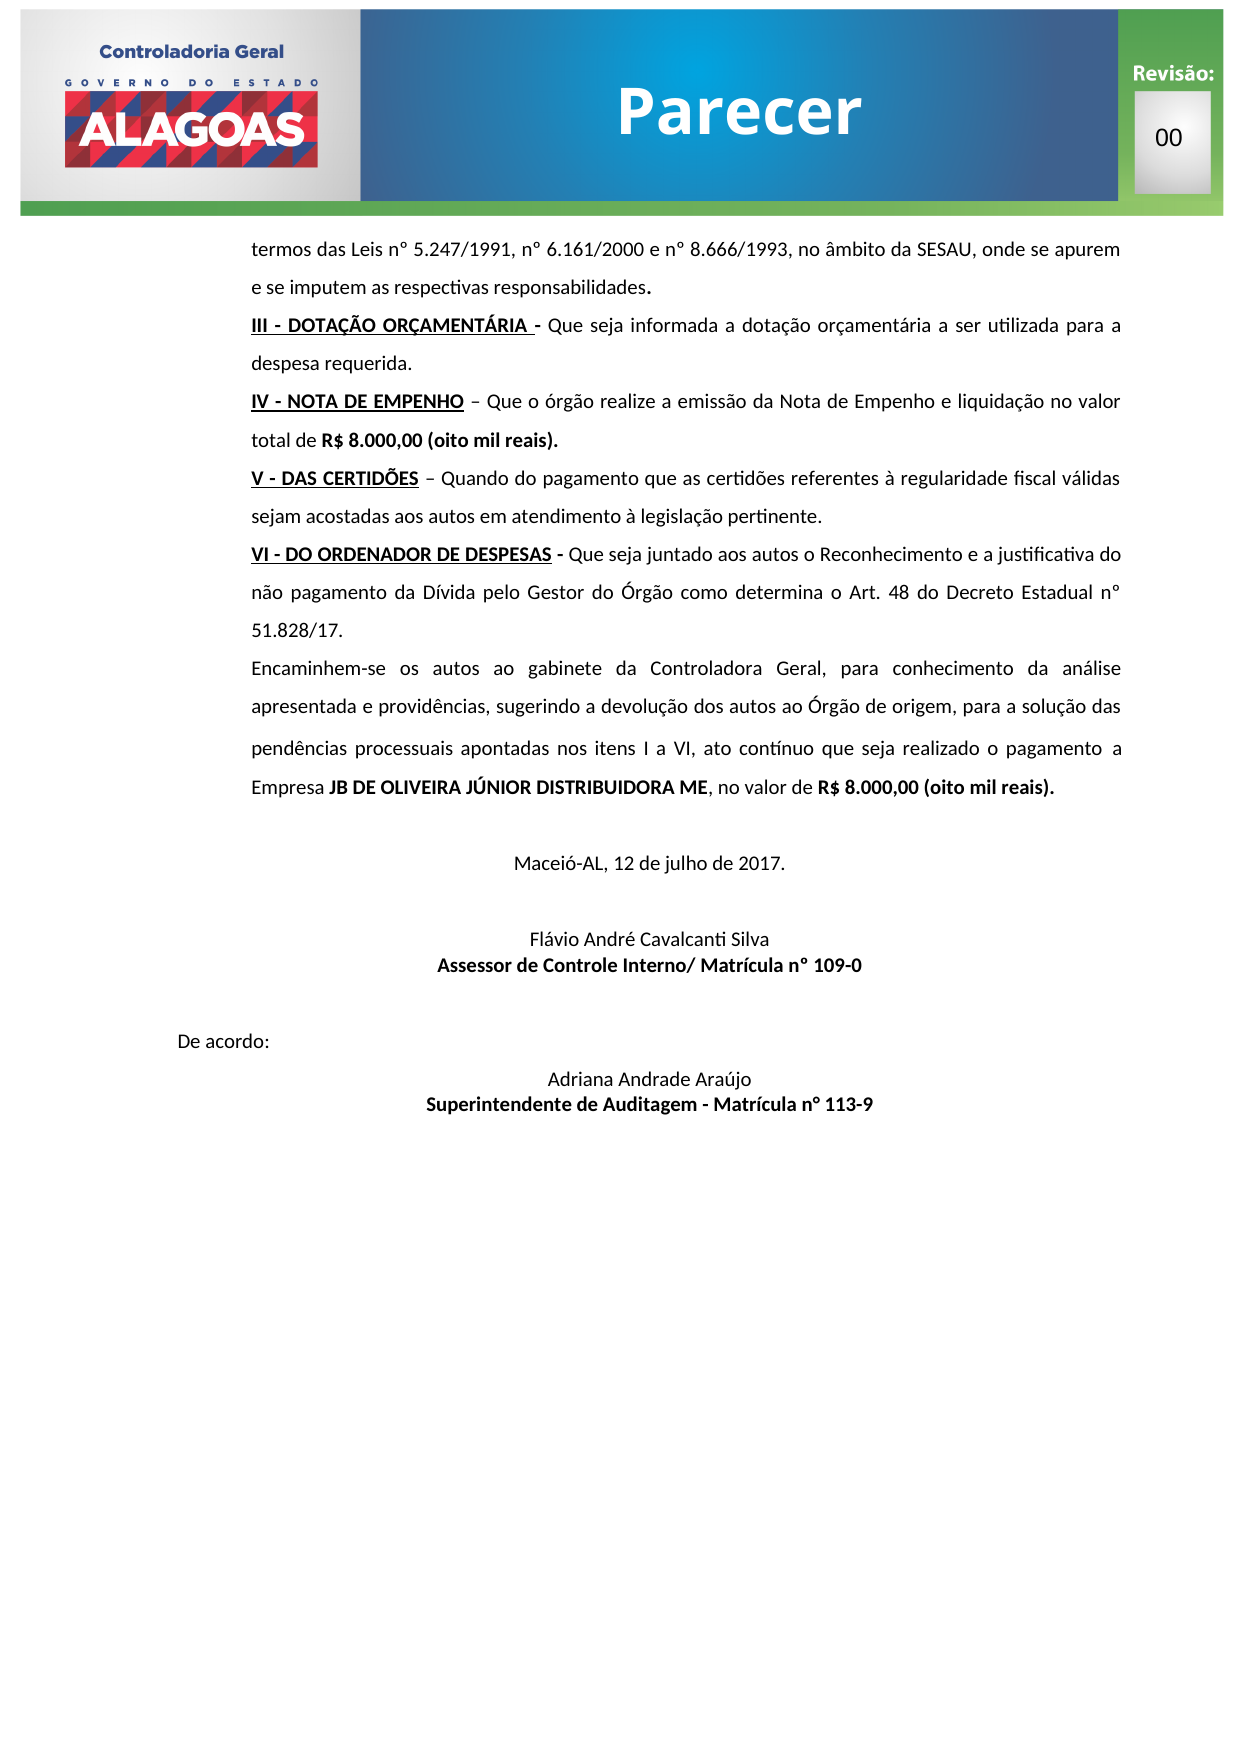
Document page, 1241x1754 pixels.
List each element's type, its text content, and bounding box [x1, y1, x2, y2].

text III - DOTAÇÃO ORÇAMENTÁRIA - Que seja informada a dotação orçamentária a ser utilizada para a despesa requerida. [251, 312, 1122, 376]
text Assessor de Controle Interno/ Matrícula nº 109-0 [177, 952, 1122, 977]
text VI - DO ORDENADOR DE DESPESAS - Que seja juntado aos autos o Reconhecimento e a justificativa do não pagamento da Dívida pelo Gestor do Órgão como determina o Art. 48 do Decreto Estadual nº 51.828/17. [251, 541, 1122, 643]
text Adriana Andrade Araújo [177, 1066, 1122, 1092]
text Encaminhem-se os autos ao gabinete da Controladora Geral, para conhecimento da análise apresentada e providências, sugerindo a devolução dos autos ao Órgão de origem, para a solução das pendências processuais apontadas nos itens I a VI, ato contínuo que seja realizado o pagamento a Empresa JB DE OLIVEIRA JÚNIOR DISTRIBUIDORA ME, no valor de R$ 8.000,00 (oito mil reais). [251, 656, 1122, 799]
text V - DAS CERTIDÕES – Quando do pagamento que as certidões referentes à regularidade fiscal válidas sejam acostadas aos autos em atendimento à legislação pertinente. [251, 465, 1122, 528]
text Flávio André Cavalcanti Silva [177, 926, 1122, 952]
text IV - NOTA DE EMPENHO – Que o órgão realize a emissão da Nota de Empenho e liquidação no valor total de R$ 8.000,00 (oito mil reais). [251, 389, 1122, 452]
text Superintendente de Auditagem - Matrícula n° 113-9 [177, 1092, 1122, 1117]
text De acordo: [177, 1028, 1122, 1053]
picture [20, 9, 1224, 216]
text Maceió-AL, 12 de julho de 2017. [177, 850, 1122, 876]
